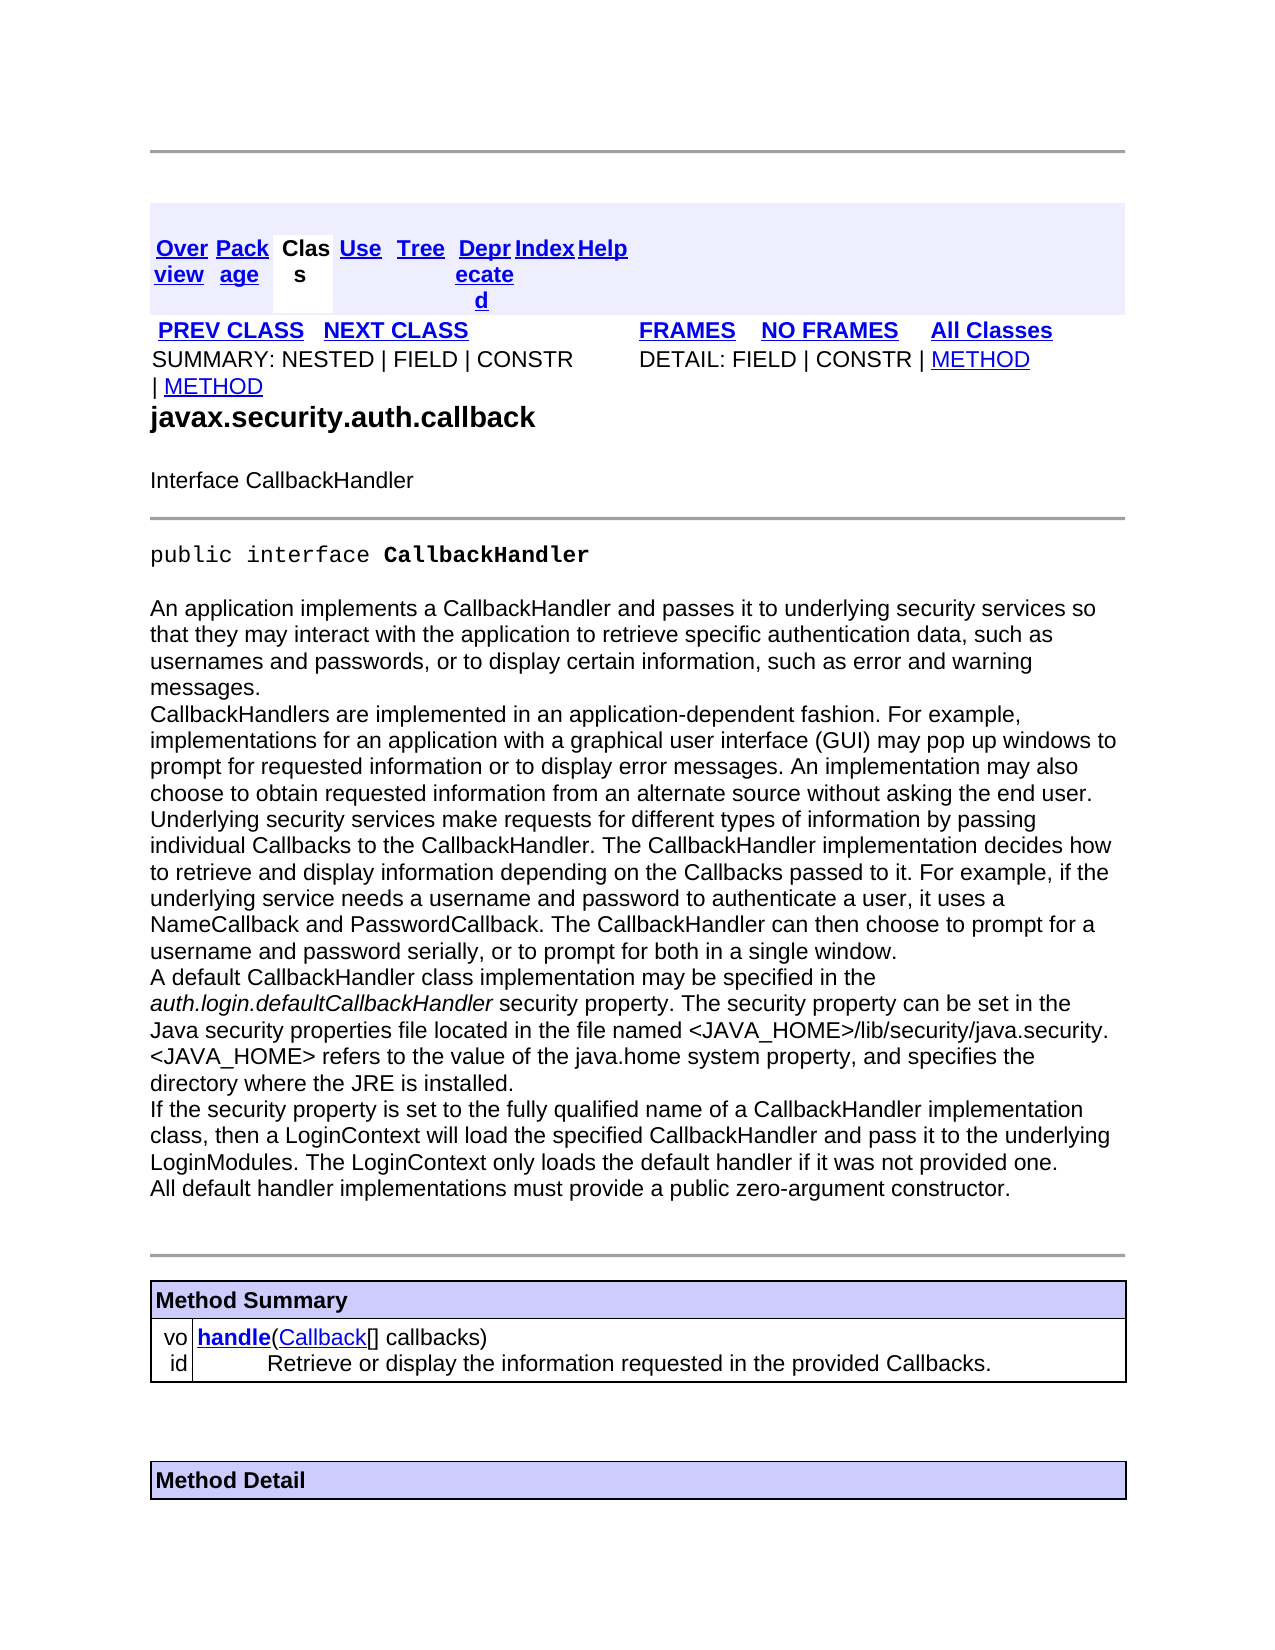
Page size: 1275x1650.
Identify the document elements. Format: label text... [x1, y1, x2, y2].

table_cell PREV CLASS NEXT CLASS [150, 315, 637, 345]
table_cell handle(Callback[] callbacks) Retrieve or display the information requested in the provided Callbacks. [193, 1319, 1125, 1381]
table_header Method Summary [152, 1282, 1125, 1318]
text A default CallbackHandler class implementation may be specified in the auth.login.defaultCallbackHandler security property. The security property can be set in the Java security properties file located in the file named <JAVA_HOME>/lib/security/java.security. <JAVA_HOME> refers to the value of the java.home system property, and specifies the directory where the JRE is installed. [150, 964, 1125, 1096]
text public interface CallbackHandler [150, 521, 1125, 569]
table_cell SUMMARY: NESTED | FIELD | CONSTR | METHOD [150, 345, 637, 401]
text All default handler implementations must provide a public zero-argument constructor. [150, 1175, 1125, 1201]
text Interface CallbackHandler [150, 467, 1125, 493]
text If the security property is set to the fully qualified name of a CallbackHandler implementation class, then a LoginContext will load the specified CallbackHandler and pass it to the underlying LoginModules. The LoginContext only loads the default handler if it was not provided one. [150, 1096, 1125, 1175]
table_header [150, 203, 1125, 315]
table_header Method Detail [152, 1462, 1125, 1498]
text CallbackHandlers are implemented in an application-dependent fashion. For example, implementations for an application with a graphical user interface (GUI) may pop up windows to prompt for requested information or to display error messages. An implementation may also choose to obtain requested information from an alternate source without asking the end user. [150, 701, 1125, 806]
table_cell void [152, 1319, 192, 1381]
table_cell FRAMES NO FRAMES All Classes [638, 315, 1125, 345]
text Underlying security services make requests for different types of information by passing individual Callbacks to the CallbackHandler. The CallbackHandler implementation decides how to retrieve and display information depending on the Callbacks passed to it. For example, if the underlying service needs a username and password to authenticate a user, it uses a NameCallback and PasswordCallback. The CallbackHandler can then choose to prompt for a username and password serially, or to prompt for both in a single window. [150, 806, 1125, 964]
subtitle javax.security.auth.callback [150, 401, 1125, 444]
table_cell DETAIL: FIELD | CONSTR | METHOD [638, 345, 1125, 401]
text An application implements a CallbackHandler and passes it to underlying security services so that they may interact with the application to retrieve specific authentication data, such as usernames and passwords, or to display certain information, such as error and warning messages. [150, 595, 1125, 701]
